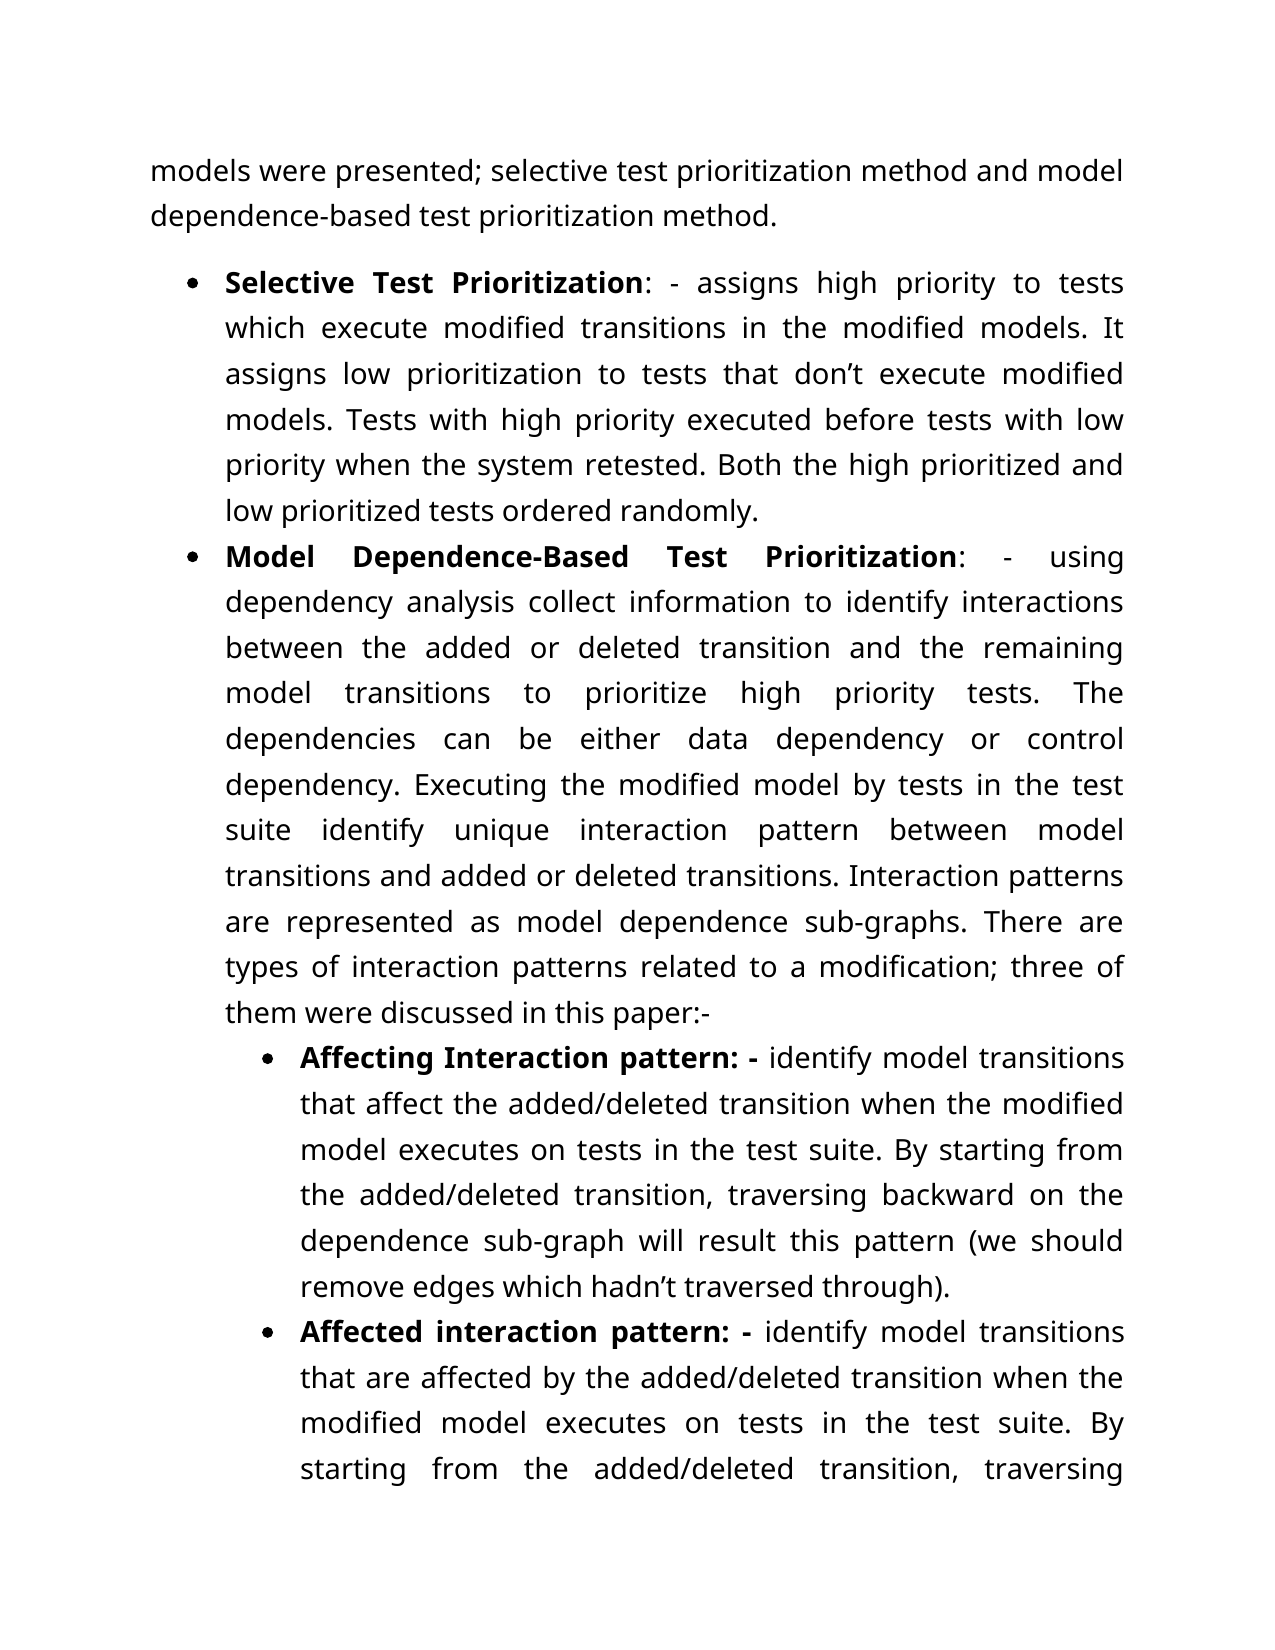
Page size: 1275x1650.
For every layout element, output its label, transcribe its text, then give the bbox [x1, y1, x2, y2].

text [150, 150, 1125, 235]
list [262, 1311, 1125, 1488]
list Model Dependence-Based Test Prioritization: - using dependency analysis collect information to identify interactions between the added or deleted transition and the remaining model transitions to prioritize high priority tests. The dependencies can be either data dependency or control dependency. Executing the modified model by tests in the test suite identify unique interaction pattern between model transitions and added or deleted transitions. Interaction patterns are represented as model dependence sub-graphs. There are types of interaction patterns related to a modification; three of them were discussed in this paper:- [187, 536, 1125, 1032]
list Selective Test Prioritization: - assigns high priority to tests which execute modified transitions in the modified models. It assigns low prioritization to tests that don’t execute modified models. Tests with high priority executed before tests with low priority when the system retested. Both the high prioritized and low prioritized tests ordered randomly. [187, 262, 1125, 530]
list Affecting Interaction pattern: - identify model transitions that affect the added/deleted transition when the modified model executes on tests in the test suite. By starting from the added/deleted transition, traversing backward on the dependence sub-graph will result this pattern (we should remove edges which hadn’t traversed through). [262, 1038, 1125, 1306]
